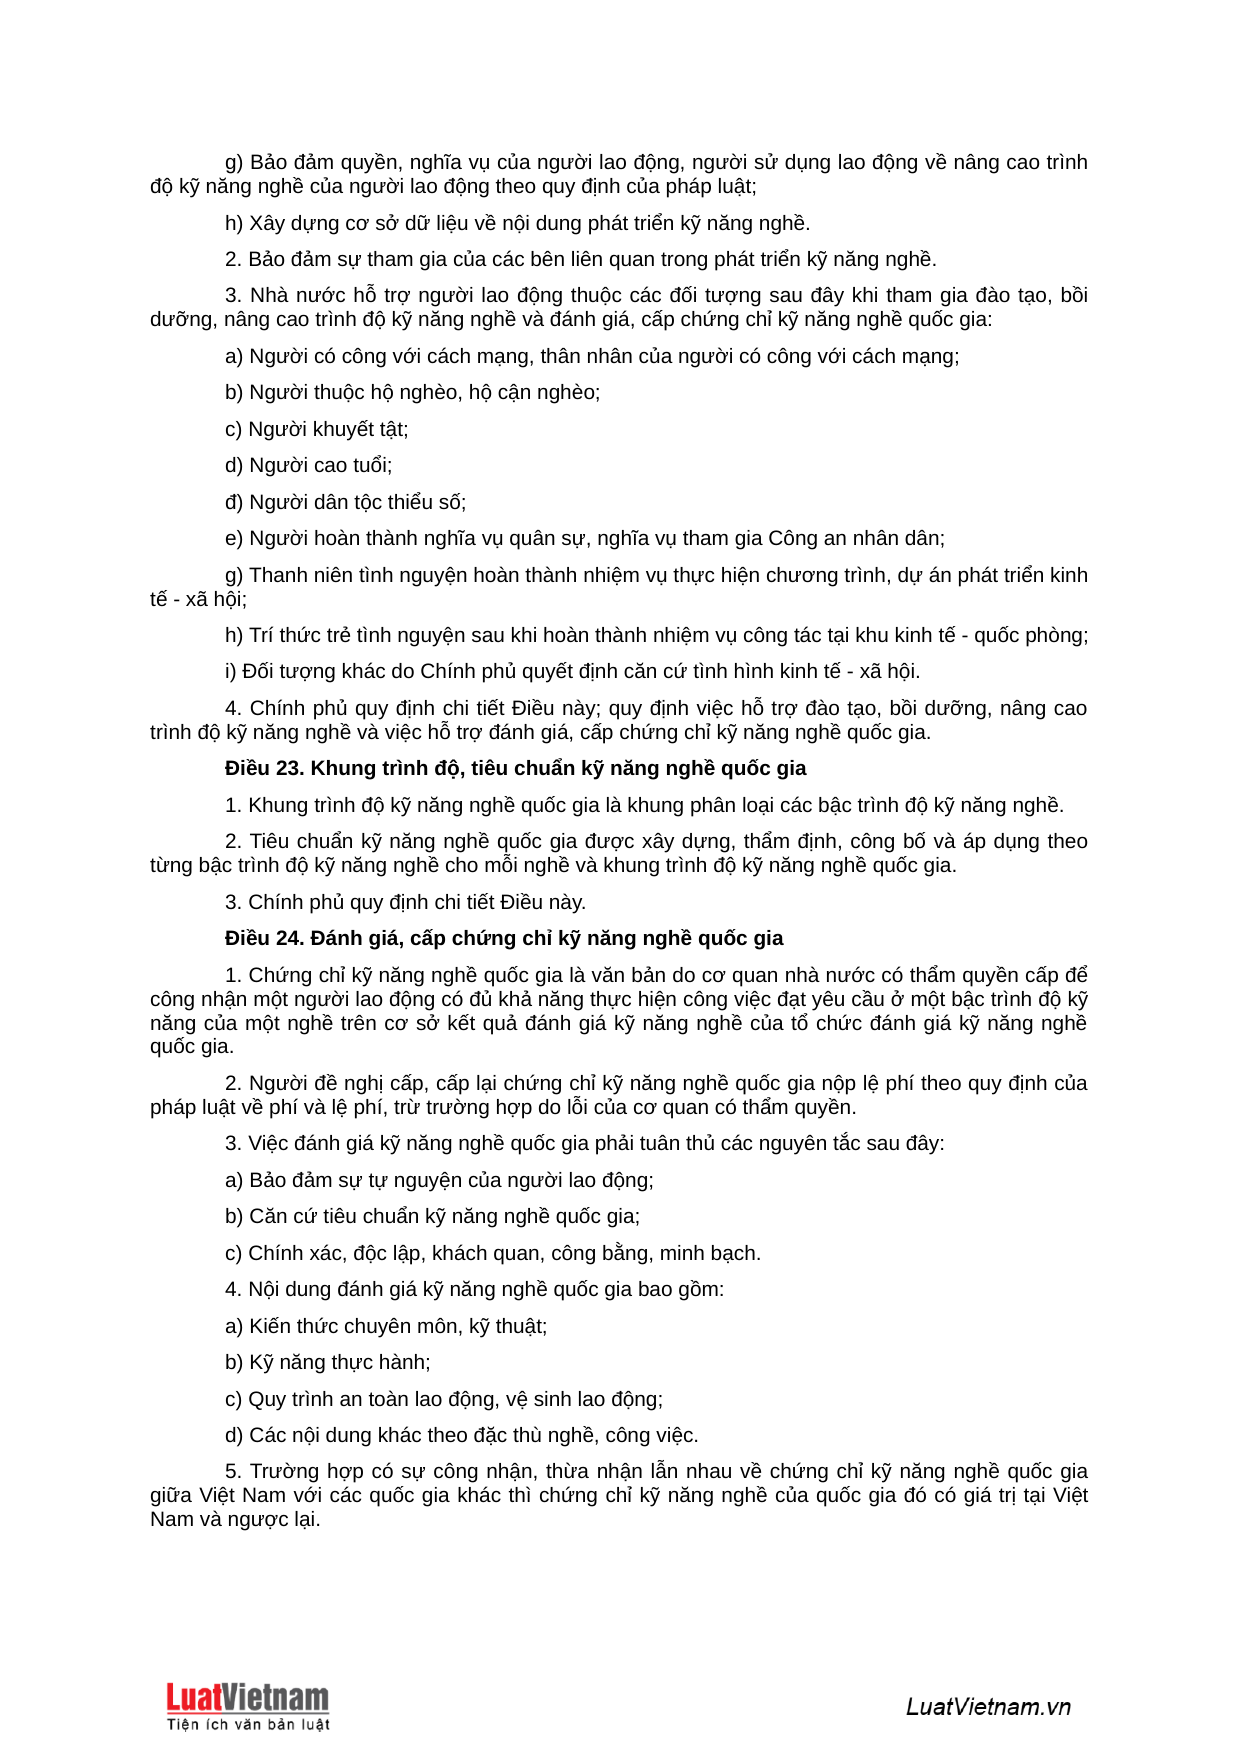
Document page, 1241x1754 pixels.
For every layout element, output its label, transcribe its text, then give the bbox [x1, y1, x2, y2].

text h) Xây dựng cơ sở dữ liệu về nội dung phát triển kỹ năng nghề. [150, 210, 1090, 234]
text Điều 23. Khung trình độ, tiêu chuẩn kỹ năng nghề quốc gia [150, 756, 1090, 780]
text g) Bảo đảm quyền, nghĩa vụ của người lao động, người sử dụng lao động về nâng cao trình độ kỹ năng nghề của người lao động theo quy định của pháp luật; [150, 150, 1090, 198]
text 2. Người đề nghị cấp, cấp lại chứng chỉ kỹ năng nghề quốc gia nộp lệ phí theo quy định của pháp luật về phí và lệ phí, trừ trường hợp do lỗi của cơ quan có thẩm quyền. [150, 1071, 1090, 1119]
text 1. Chứng chỉ kỹ năng nghề quốc gia là văn bản do cơ quan nhà nước có thẩm quyền cấp để công nhận một người lao động có đủ khả năng thực hiện công việc đạt yêu cầu ở một bậc trình độ kỹ năng của một nghề trên cơ sở kết quả đánh giá kỹ năng nghề của tổ chức đánh giá kỹ năng nghề quốc gia. [150, 962, 1090, 1058]
text 4. Chính phủ quy định chi tiết Điều này; quy định việc hỗ trợ đào tạo, bồi dưỡng, nâng cao trình độ kỹ năng nghề và việc hỗ trợ đánh giá, cấp chứng chỉ kỹ năng nghề quốc gia. [150, 696, 1090, 744]
text a) Bảo đảm sự tự nguyện của người lao động; [150, 1168, 1090, 1192]
text b) Kỹ năng thực hành; [150, 1350, 1090, 1374]
text e) Người hoàn thành nghĩa vụ quân sự, nghĩa vụ tham gia Công an nhân dân; [150, 526, 1090, 550]
text i) Đối tượng khác do Chính phủ quyết định căn cứ tình hình kinh tế - xã hội. [150, 659, 1090, 683]
text a) Người có công với cách mạng, thân nhân của người có công với cách mạng; [150, 344, 1090, 368]
text 4. Nội dung đánh giá kỹ năng nghề quốc gia bao gồm: [150, 1277, 1090, 1301]
text c) Người khuyết tật; [150, 417, 1090, 441]
text 2. Bảo đảm sự tham gia của các bên liên quan trong phát triển kỹ năng nghề. [150, 247, 1090, 271]
text 3. Chính phủ quy định chi tiết Điều này. [150, 889, 1090, 913]
text đ) Người dân tộc thiểu số; [150, 489, 1090, 513]
text 5. Trường hợp có sự công nhận, thừa nhận lẫn nhau về chứng chỉ kỹ năng nghề quốc gia giữa Việt Nam với các quốc gia khác thì chứng chỉ kỹ năng nghề của quốc gia đó có giá trị tại Việt Nam và ngược lại. [150, 1459, 1090, 1531]
text b) Người thuộc hộ nghèo, hộ cận nghèo; [150, 380, 1090, 404]
text c) Quy trình an toàn lao động, vệ sinh lao động; [150, 1386, 1090, 1410]
picture [150, 1660, 1090, 1754]
text d) Các nội dung khác theo đặc thù nghề, công việc. [150, 1423, 1090, 1447]
text 2. Tiêu chuẩn kỹ năng nghề quốc gia được xây dựng, thẩm định, công bố và áp dụng theo từng bậc trình độ kỹ năng nghề cho mỗi nghề và khung trình độ kỹ năng nghề quốc gia. [150, 829, 1090, 877]
text a) Kiến thức chuyên môn, kỹ thuật; [150, 1313, 1090, 1337]
text d) Người cao tuổi; [150, 453, 1090, 477]
text b) Căn cứ tiêu chuẩn kỹ năng nghề quốc gia; [150, 1204, 1090, 1228]
text h) Trí thức trẻ tình nguyện sau khi hoàn thành nhiệm vụ công tác tại khu kinh tế - quốc phòng; [150, 623, 1090, 647]
text g) Thanh niên tình nguyện hoàn thành nhiệm vụ thực hiện chương trình, dự án phát triển kinh tế - xã hội; [150, 562, 1090, 610]
text c) Chính xác, độc lập, khách quan, công bằng, minh bạch. [150, 1241, 1090, 1264]
text Điều 24. Đánh giá, cấp chứng chỉ kỹ năng nghề quốc gia [150, 926, 1090, 950]
text 1. Khung trình độ kỹ năng nghề quốc gia là khung phân loại các bậc trình độ kỹ năng nghề. [150, 793, 1090, 817]
text 3. Nhà nước hỗ trợ người lao động thuộc các đối tượng sau đây khi tham gia đào tạo, bồi dưỡng, nâng cao trình độ kỹ năng nghề và đánh giá, cấp chứng chỉ kỹ năng nghề quốc gia: [150, 283, 1090, 331]
text 3. Việc đánh giá kỹ năng nghề quốc gia phải tuân thủ các nguyên tắc sau đây: [150, 1131, 1090, 1155]
